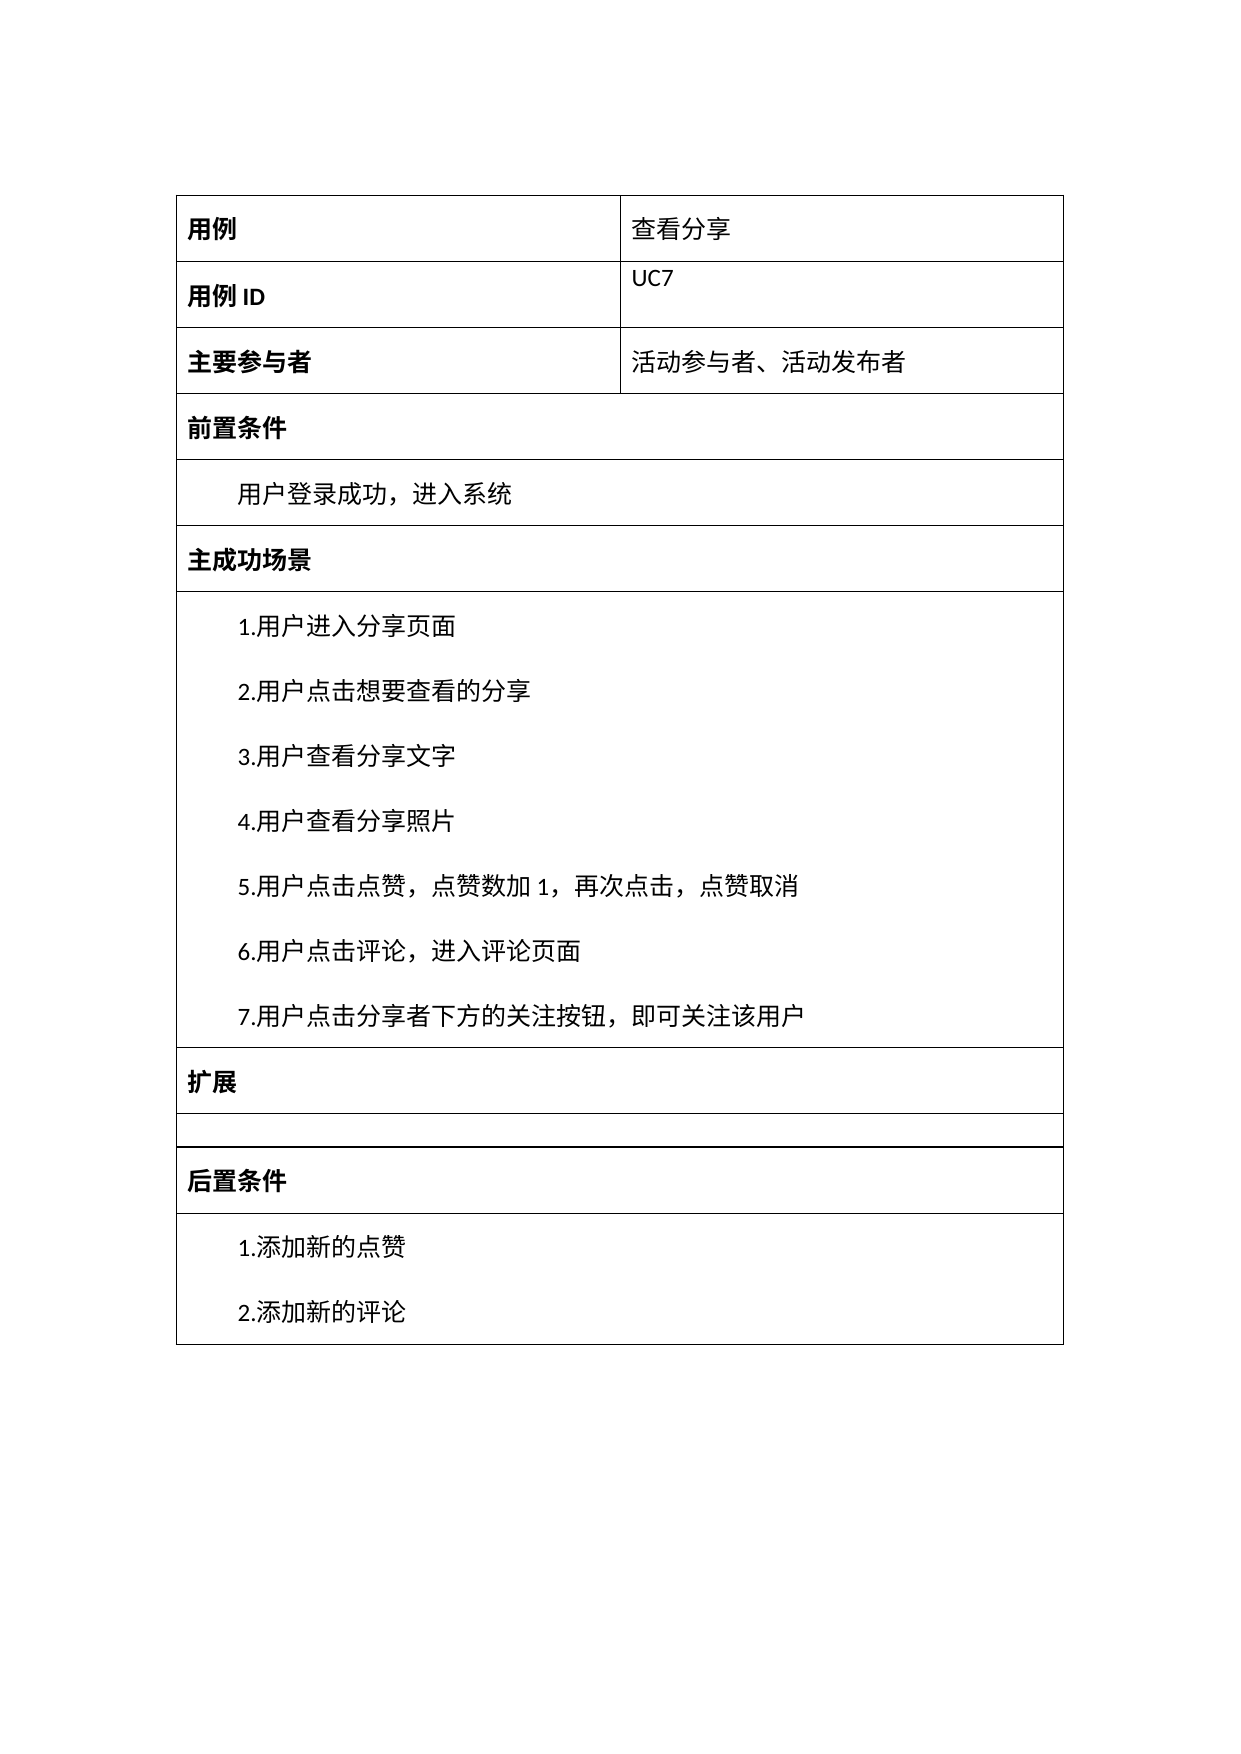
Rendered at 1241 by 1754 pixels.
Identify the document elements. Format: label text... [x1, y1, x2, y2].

table_cell 前置条件 [177, 394, 1063, 459]
table_cell 用户登录成功，进入系统 [177, 460, 1063, 525]
table_cell 扩展 [177, 1048, 1063, 1113]
table_header 用例 [177, 196, 620, 261]
table_cell 1.用户进入分享页面 2.用户点击想要查看的分享 3.用户查看分享文字 4.用户查看分享照片 5.用户点击点赞，点赞数加1，再次点击，点赞取消 6.用户点击评论，进入评论页面 7.用户点击分享者下方的关注按钮，即可关注该用户 [177, 592, 1063, 1047]
table_cell 用例ID [177, 262, 620, 327]
table_cell 主成功场景 [177, 526, 1063, 591]
table_cell UC7 [621, 262, 1063, 327]
table_cell 主要参与者 [177, 328, 620, 393]
table_cell 活动参与者、活动发布者 [621, 328, 1063, 393]
table_header 查看分享 [621, 196, 1063, 261]
table_cell 1.添加新的点赞 2.添加新的评论 [177, 1214, 1063, 1343]
table_cell 后置条件 [177, 1148, 1063, 1212]
table_cell [177, 1114, 1063, 1146]
